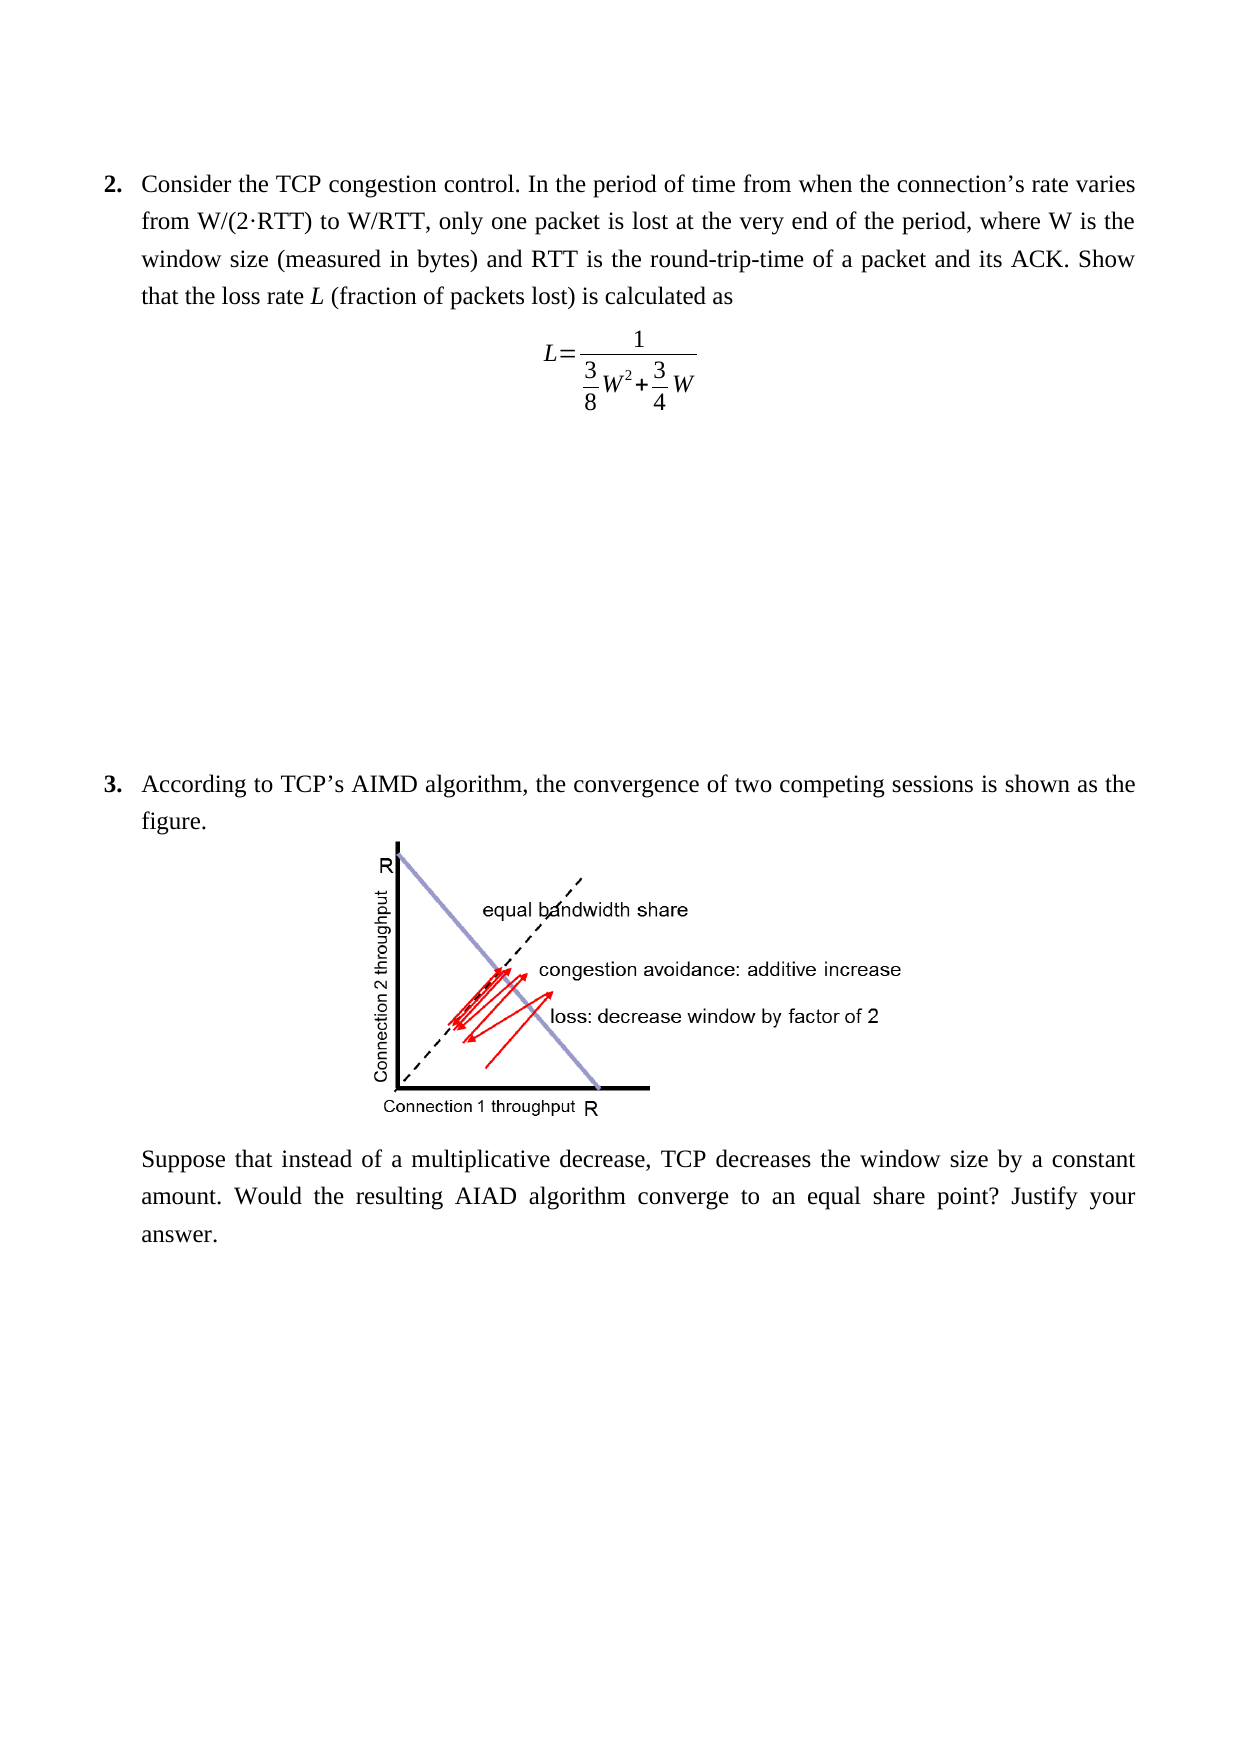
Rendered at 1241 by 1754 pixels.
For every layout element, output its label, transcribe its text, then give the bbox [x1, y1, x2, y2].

list Consider the TCP congestion control. In the period of time from when the connection’s rate varies from W/(2·RTT) to W/RTT, only one packet is lost at the very end of the period, where W is the window size (measured in bytes) and RTT is the round-trip-time of a packet and its ACK. Show that the loss rate L (fraction of packets lost) is calculated as [103, 164, 1137, 314]
list According to TCP’s AIMD algorithm, the convergence of two competing sessions is shown as the figure. [103, 764, 1137, 839]
picture [357, 839, 922, 1133]
text Suppose that instead of a multiplicative decrease, TCP decreases the window size by a constant amount. Would the resulting AIAD algorithm converge to an equal share point? Justify your answer. [141, 1139, 1137, 1252]
